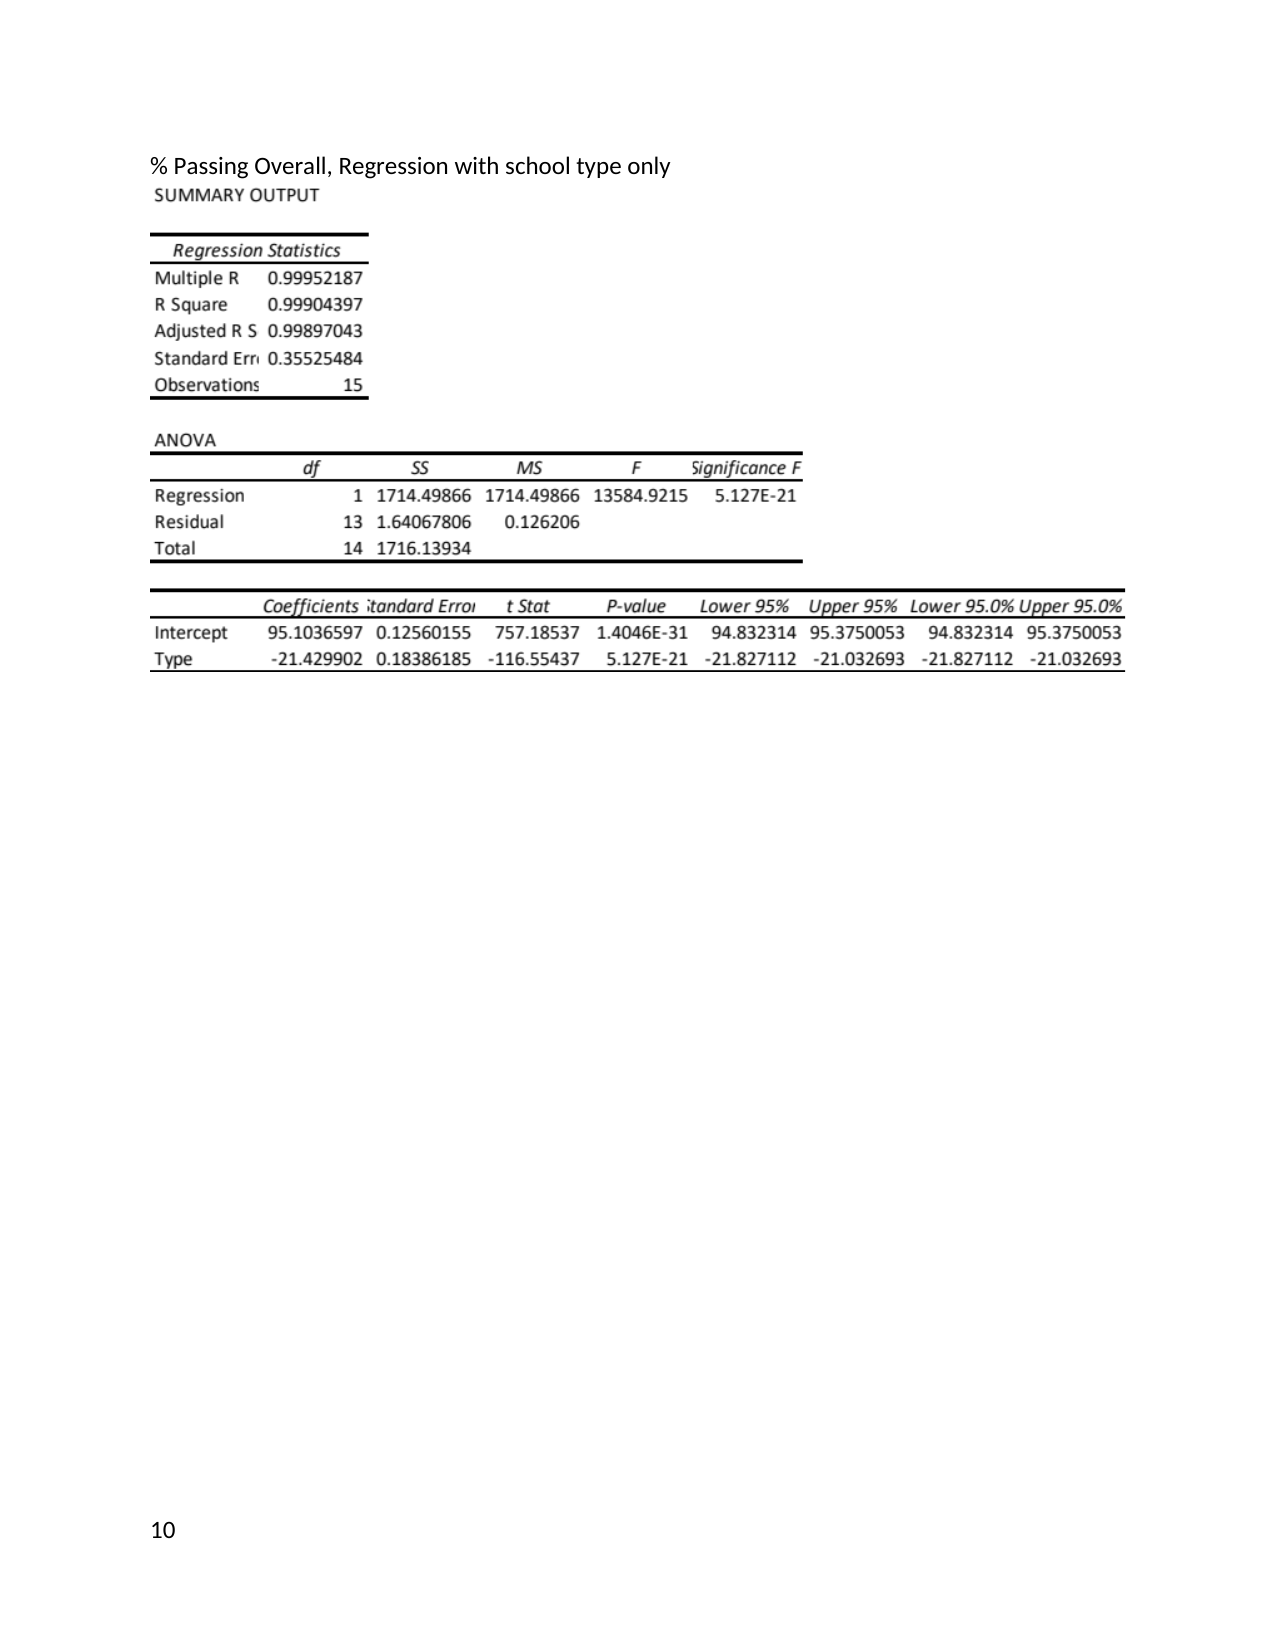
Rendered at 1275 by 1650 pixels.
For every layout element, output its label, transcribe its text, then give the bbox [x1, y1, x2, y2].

text % Passing Overall, Regression with school type only [150, 150, 1125, 181]
